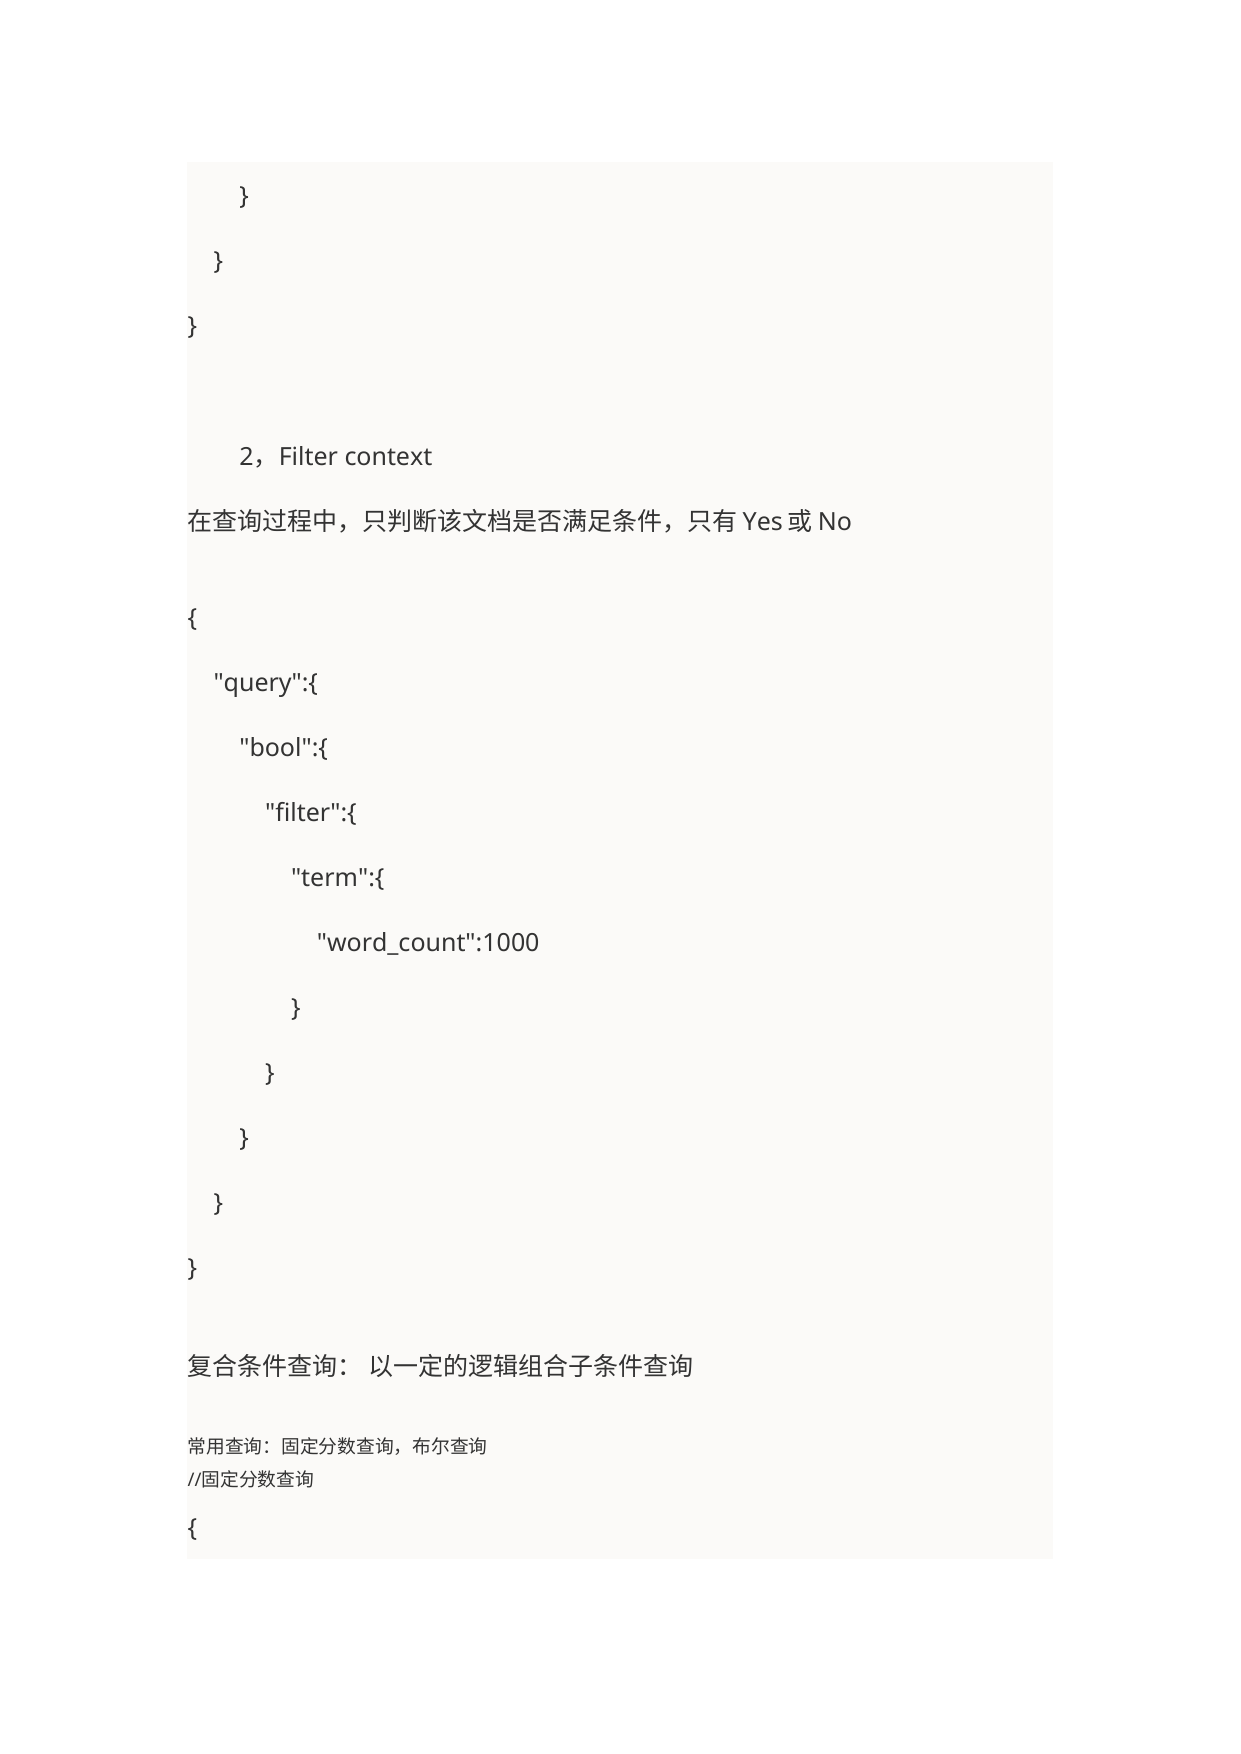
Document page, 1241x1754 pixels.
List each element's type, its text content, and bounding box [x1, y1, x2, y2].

text //固定分数查询 [187, 1462, 1053, 1494]
text } [187, 1104, 1053, 1169]
text "word_count":1000 [187, 909, 1053, 974]
text 复合条件查询： 以一定的逻辑组合子条件查询 [187, 1332, 1053, 1397]
text } [187, 227, 1053, 292]
text } [187, 1234, 1053, 1299]
text { [187, 1494, 1053, 1559]
text 在查询过程中，只判断该文档是否满足条件，只有Yes或No [187, 487, 1053, 552]
text } [187, 1169, 1053, 1234]
text } [187, 292, 1053, 357]
text } [187, 974, 1053, 1039]
text { [187, 584, 1053, 649]
text "query":{ [187, 649, 1053, 714]
text 2，Filter context [187, 422, 1053, 487]
text } [187, 1039, 1053, 1104]
text 常用查询：固定分数查询，布尔查询 [187, 1429, 1053, 1462]
text } [187, 162, 1053, 227]
text "bool":{ [187, 714, 1053, 779]
text "filter":{ [187, 779, 1053, 844]
text "term":{ [187, 844, 1053, 909]
